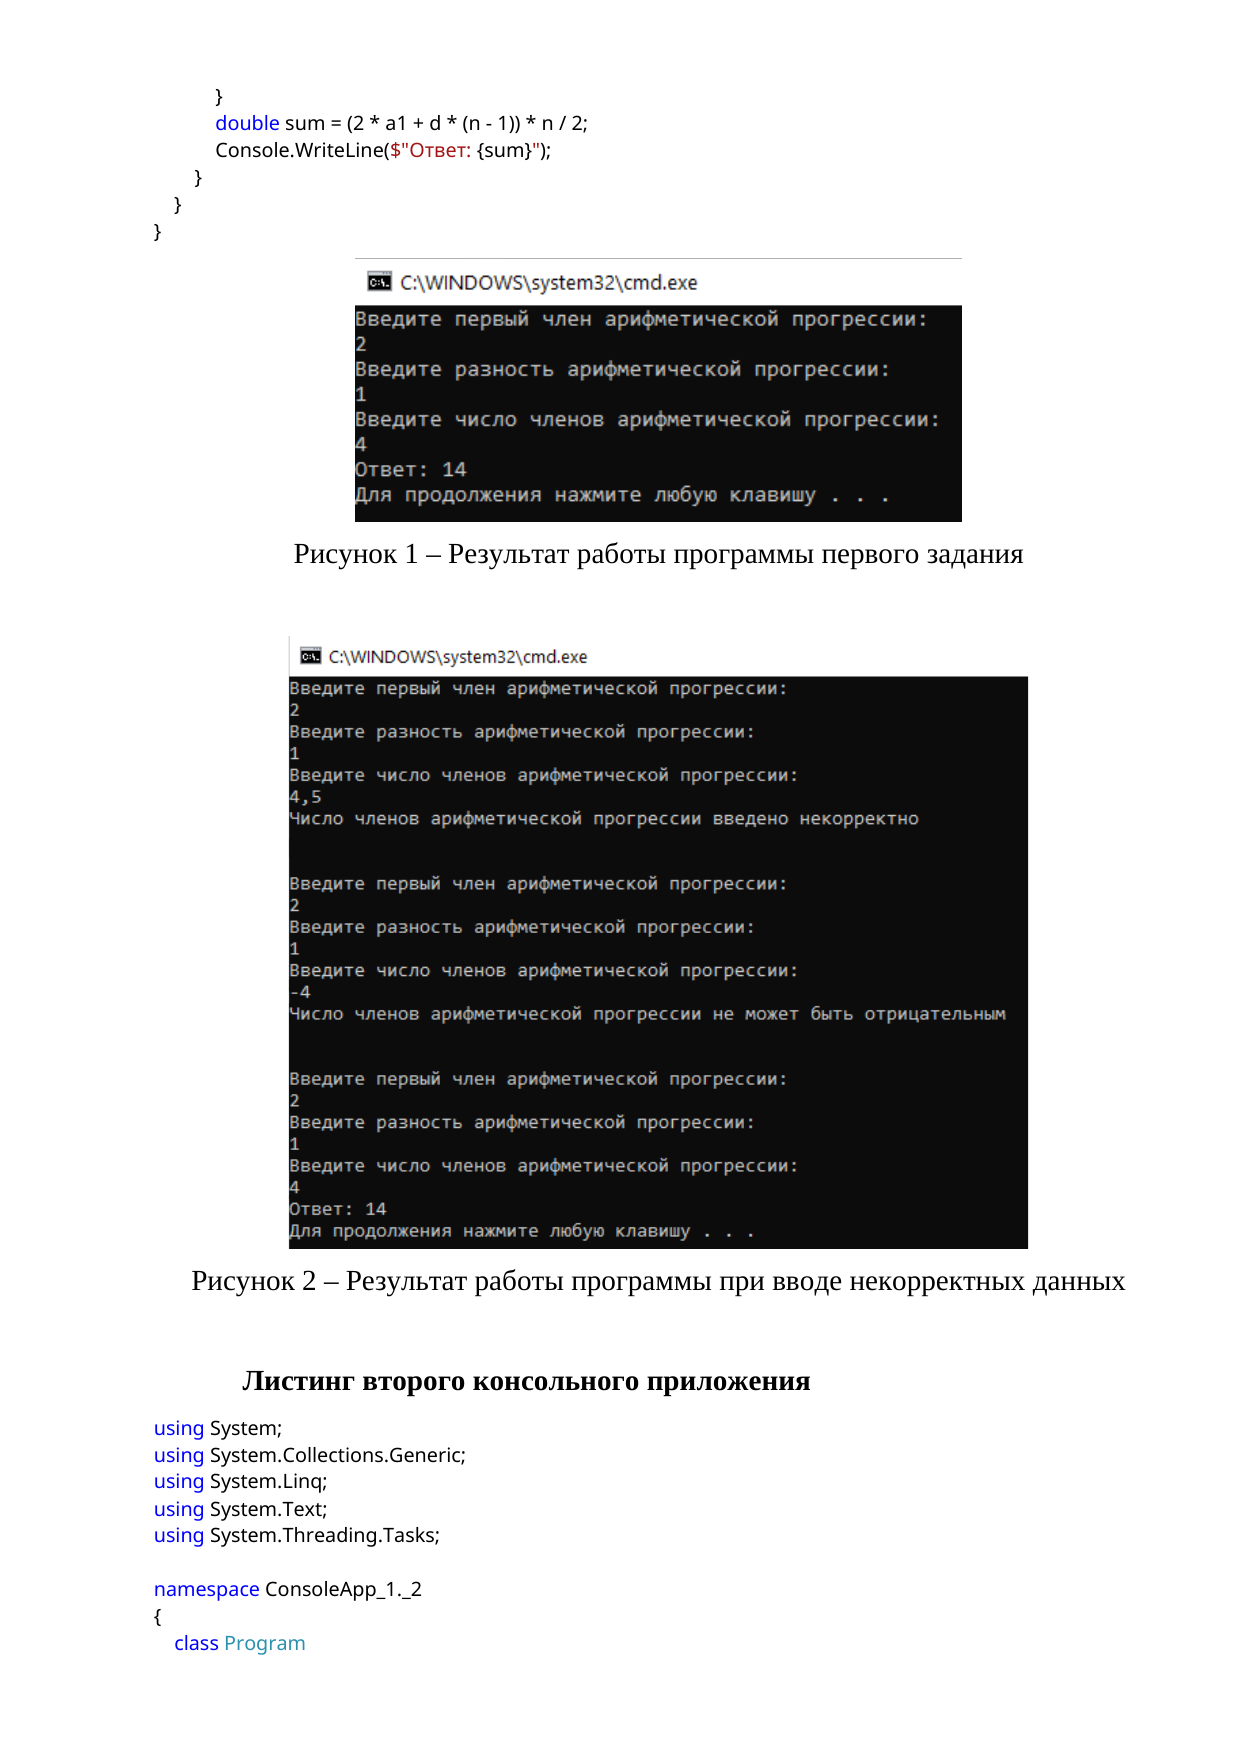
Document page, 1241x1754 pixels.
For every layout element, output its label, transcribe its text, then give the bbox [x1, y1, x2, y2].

text using System.Text; [153, 1495, 1163, 1522]
text using System.Collections.Generic; [153, 1441, 1163, 1468]
text Рисунок 2 – Результат работы программы при вводе некорректных данных [153, 1263, 1163, 1296]
text } [153, 191, 1163, 218]
text namespace ConsoleApp_1._2 [153, 1576, 1163, 1603]
picture [288, 636, 1029, 1249]
text Console.WriteLine($"Ответ: {sum}"); [153, 137, 1163, 164]
text { [153, 1603, 1163, 1630]
text using System; [153, 1414, 1163, 1441]
text } [153, 164, 1163, 191]
text } [153, 83, 1163, 110]
text class Program [153, 1630, 1163, 1657]
text Листинг второго консольного приложения [153, 1363, 1163, 1397]
picture [355, 258, 962, 522]
text using System.Linq; [153, 1468, 1163, 1495]
text using System.Threading.Tasks; [153, 1522, 1163, 1549]
text } [153, 218, 1163, 244]
text Рисунок 1 – Результат работы программы первого задания [153, 536, 1163, 569]
text double sum = (2 * a1 + d * (n - 1)) * n / 2; [153, 110, 1163, 137]
